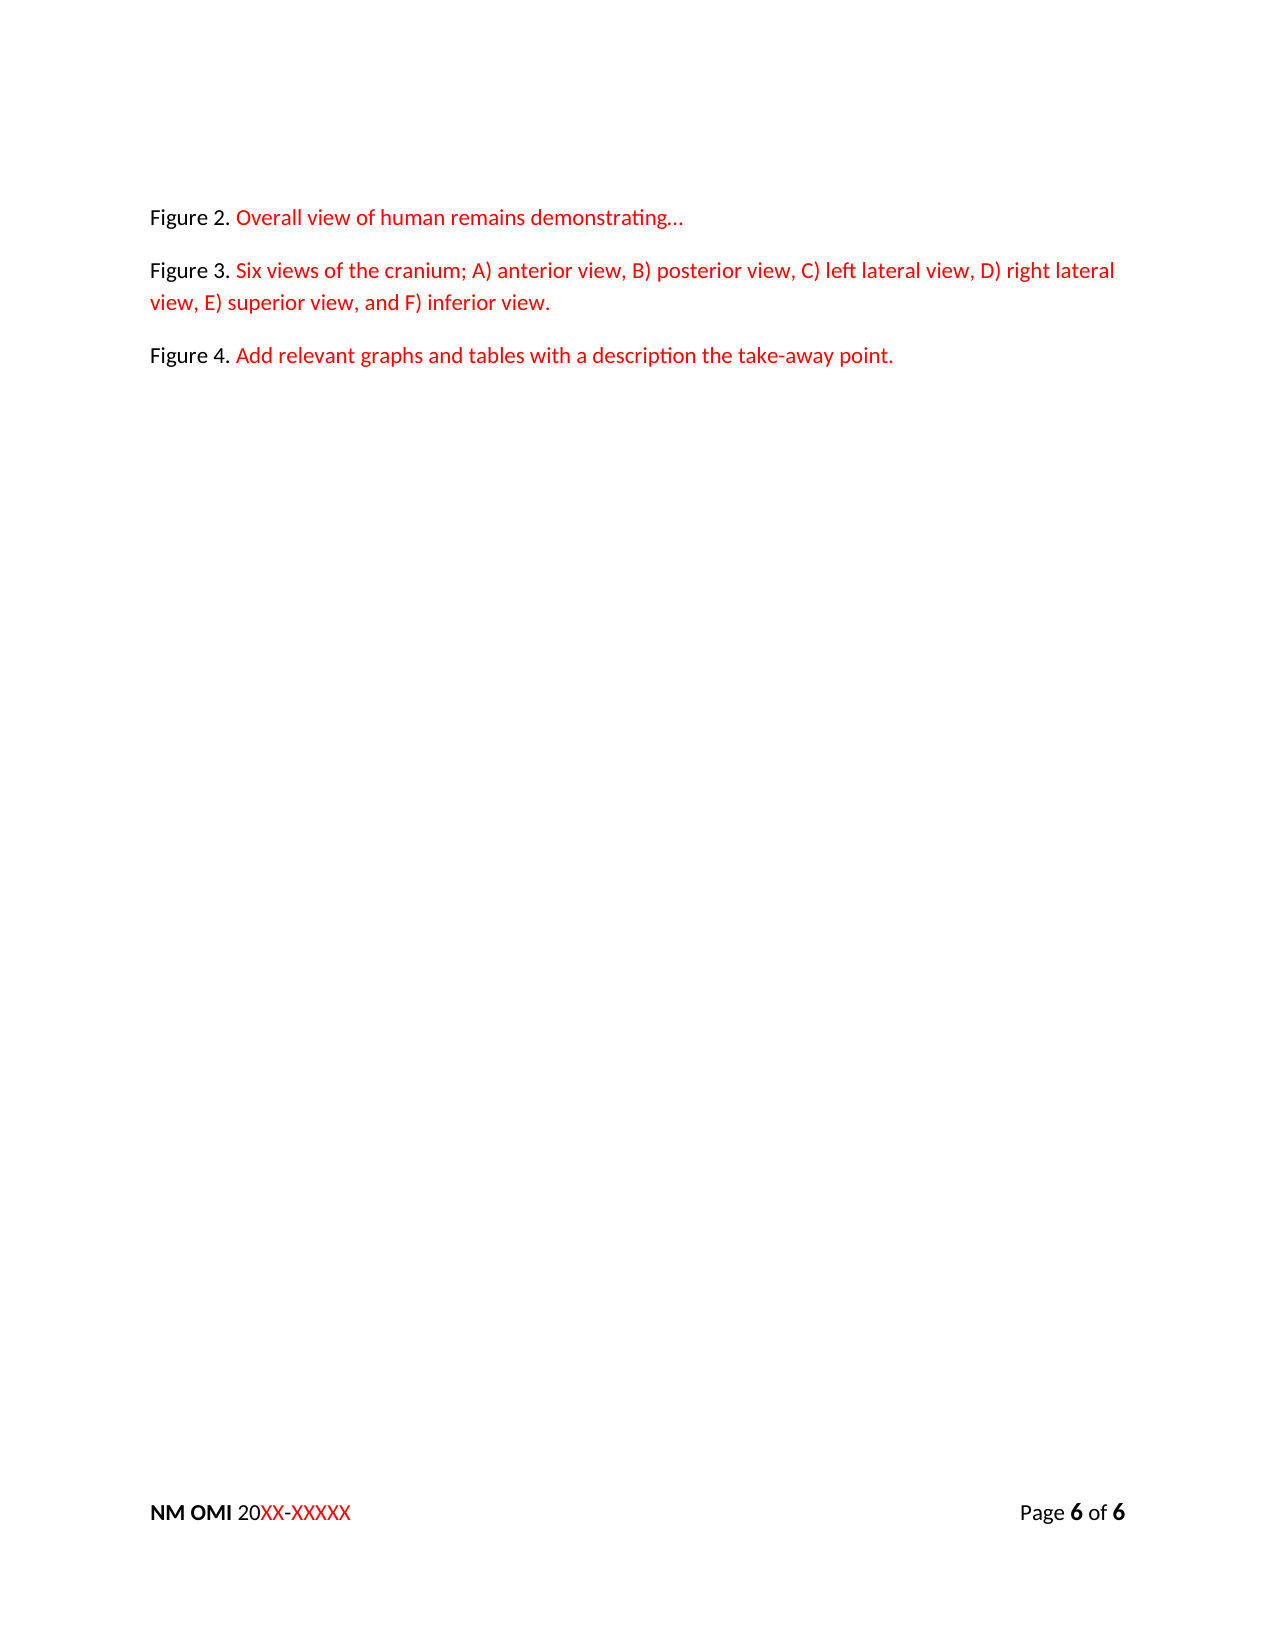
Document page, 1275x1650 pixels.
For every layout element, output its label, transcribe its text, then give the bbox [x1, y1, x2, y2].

text Figure 4. Add relevant graphs and tables with a description the take-away point. [150, 341, 1125, 369]
text Figure 2. Overall view of human remains demonstrating… [150, 203, 1125, 231]
text Figure 3. Six views of the cranium; A) anterior view, B) posterior view, C) left lateral view, D) right lateral view, E) superior view, and F) inferior view. [150, 256, 1125, 316]
